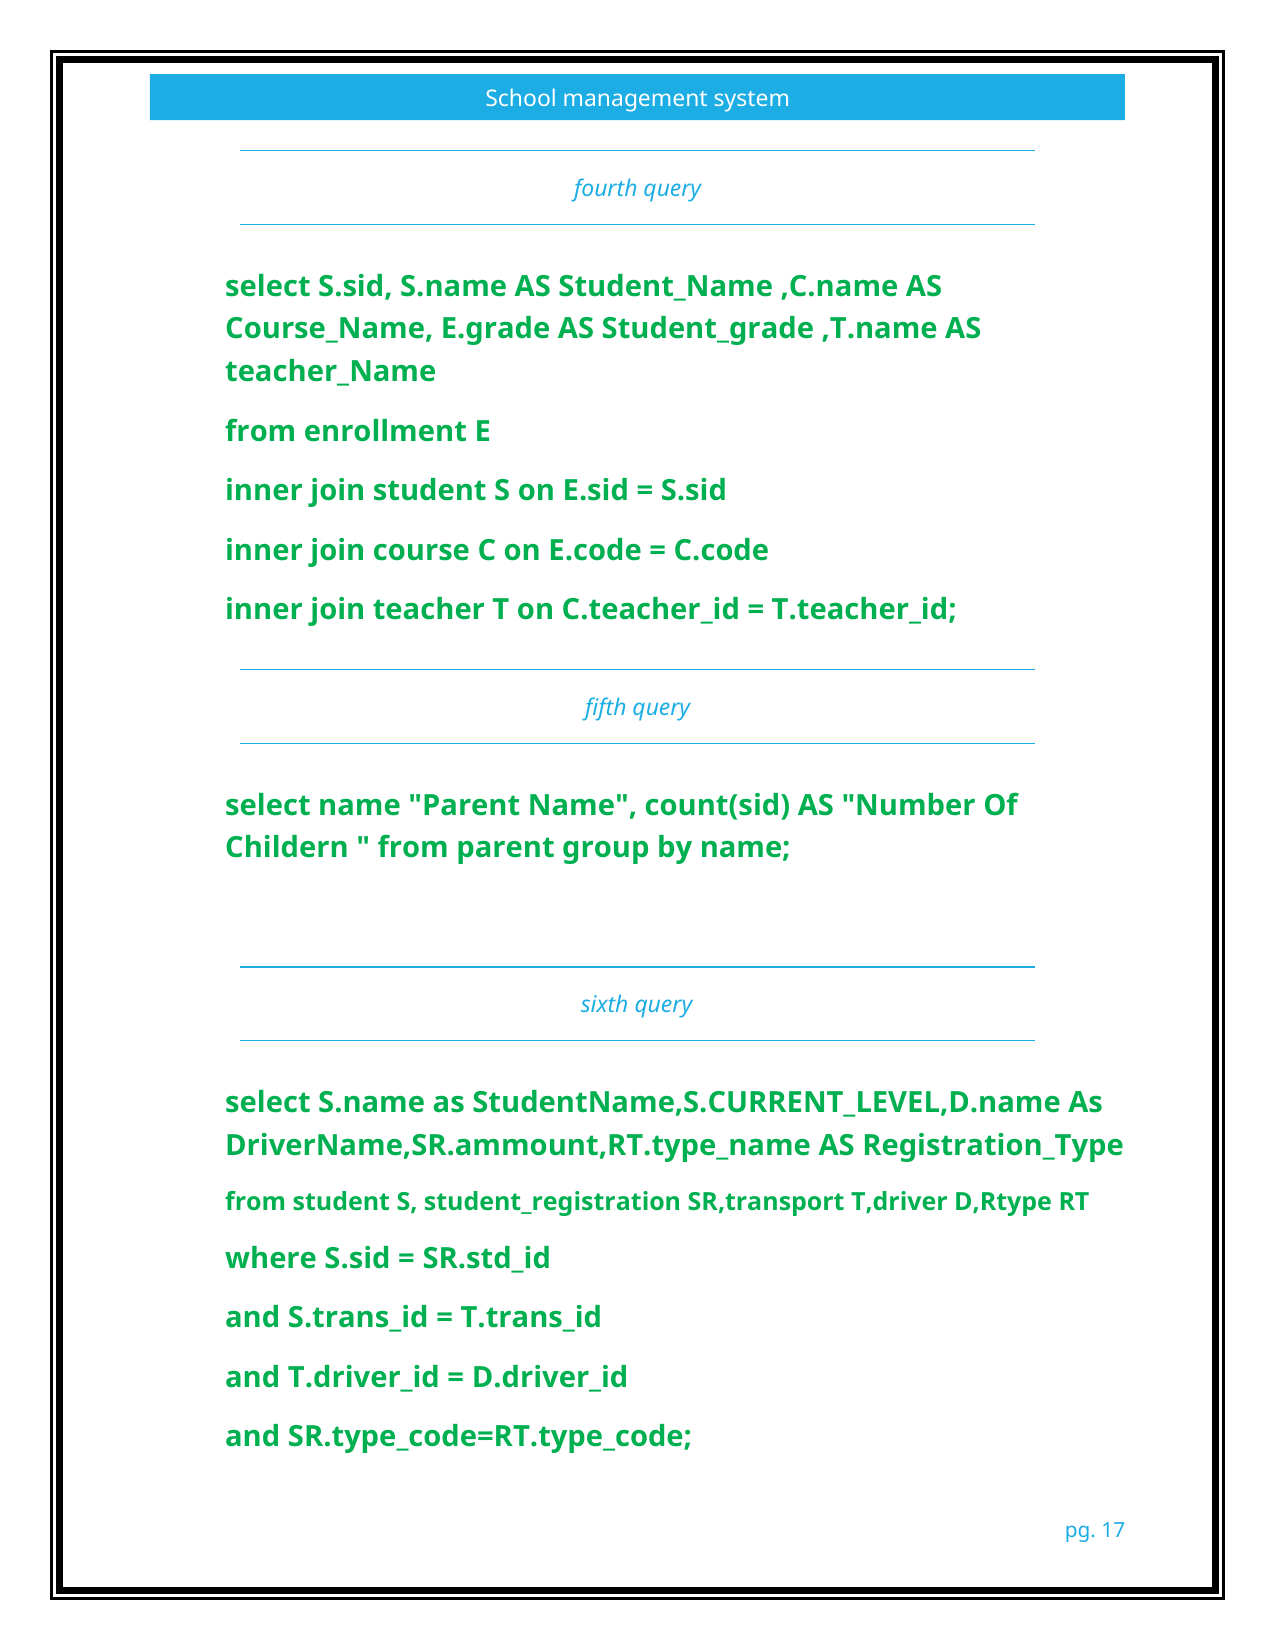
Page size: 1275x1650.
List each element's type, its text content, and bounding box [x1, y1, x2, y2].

text from student S, student_registration SR,transport T,driver D,Rtype RT [150, 1184, 1125, 1218]
text select S.sid, S.name AS Student_Name ,C.name AS Course_Name, E.grade AS Student_grade ,T.name AS teacher_Name [225, 265, 1125, 390]
text select name "Parent Name", count(sid) AS "Number Of Childern " from parent group by name; [225, 784, 1125, 866]
text inner join course C on E.code = C.code [150, 529, 1125, 569]
text and S.trans_id = T.trans_id [150, 1297, 1125, 1336]
text and SR.type_code=RT.type_code; [150, 1416, 1125, 1455]
text fifth query [240, 670, 1035, 743]
text sixth query [240, 968, 1035, 1040]
text where S.sid = SR.std_id [150, 1237, 1125, 1277]
text from enrollment E [150, 410, 1125, 450]
text and T.driver_id = D.driver_id [150, 1356, 1125, 1396]
text inner join student S on E.sid = S.sid [150, 469, 1125, 509]
text select S.name as StudentName,S.CURRENT_LEVEL,D.name As DriverName,SR.ammount,RT.type_name AS Registration_Type [225, 1081, 1125, 1164]
text inner join teacher T on C.teacher_id = T.teacher_id; [150, 588, 1125, 628]
text fourth query [240, 151, 1035, 224]
